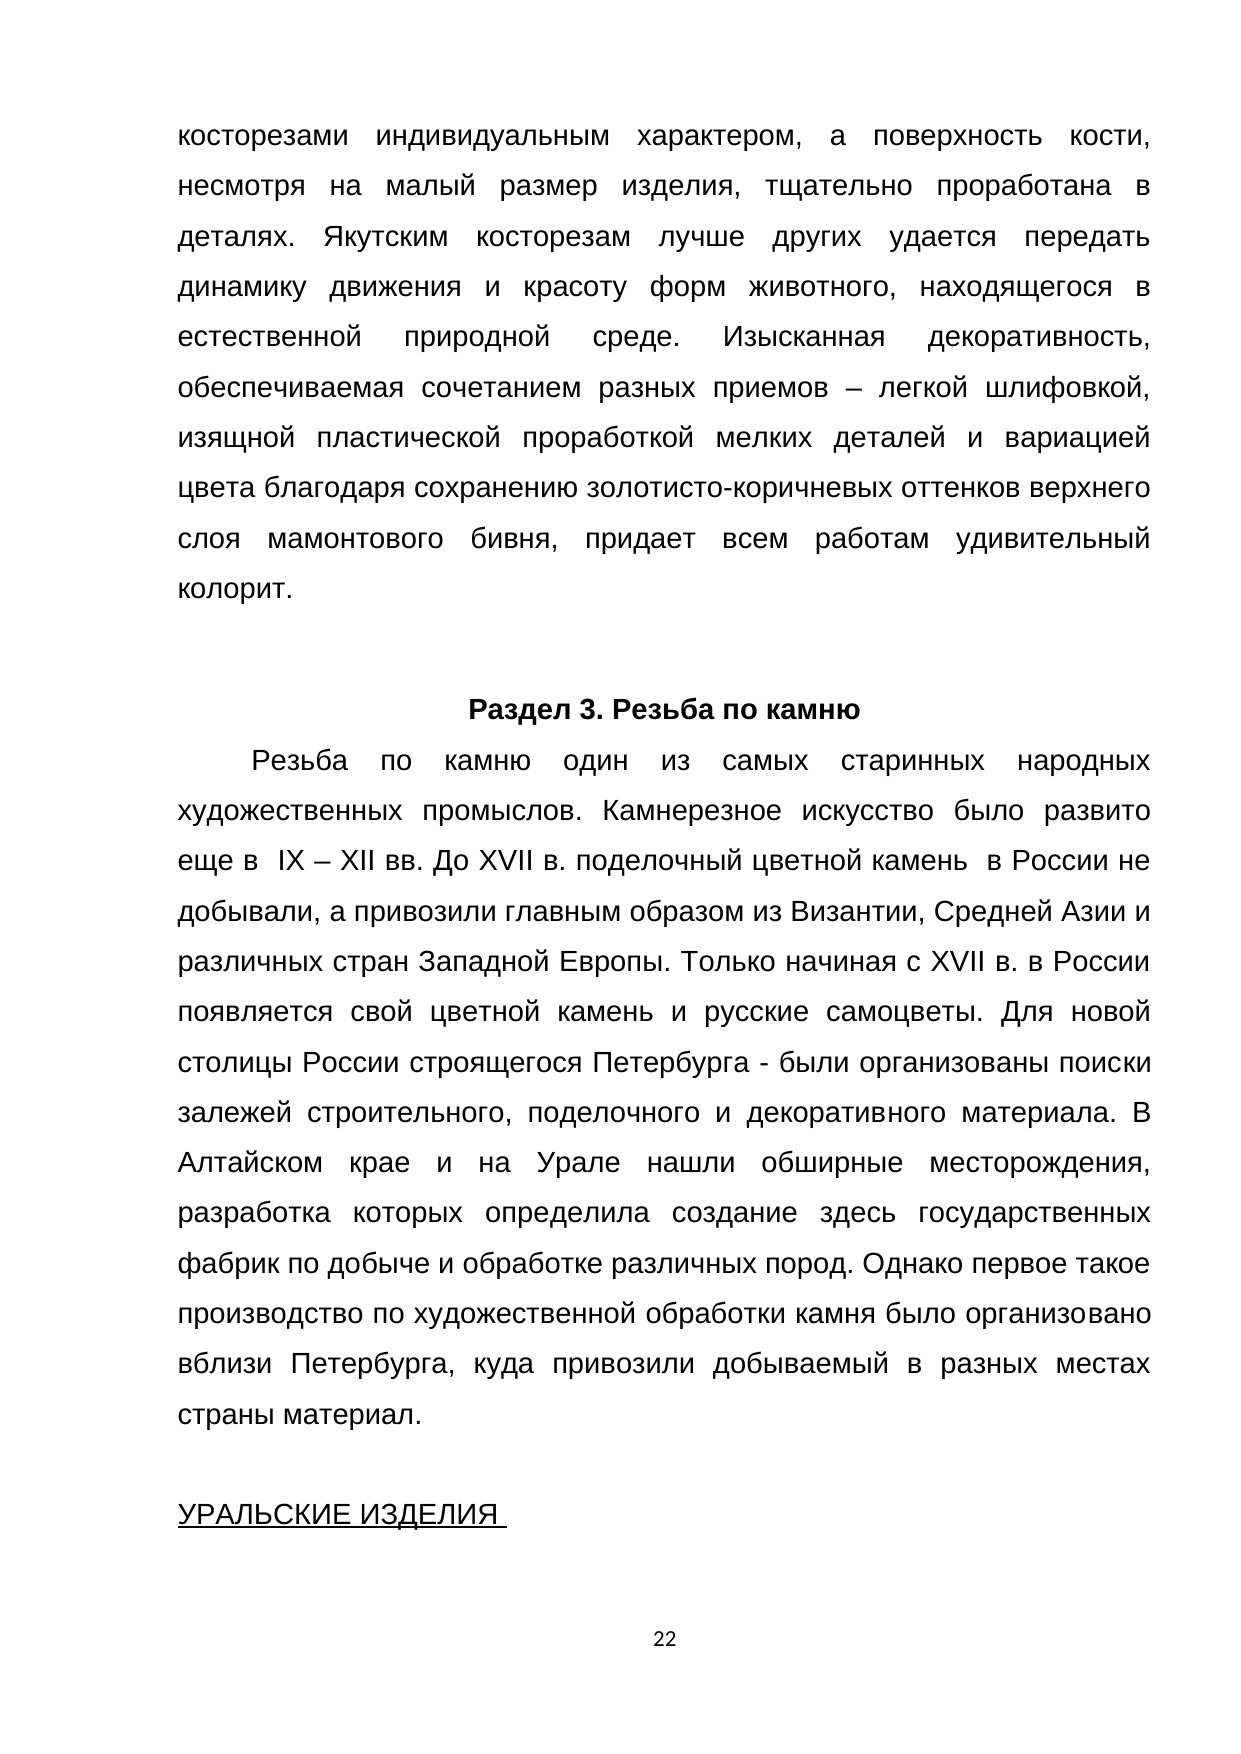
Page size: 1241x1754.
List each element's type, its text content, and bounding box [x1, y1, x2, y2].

text Раздел 3. Резьба по камню [177, 692, 1152, 726]
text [177, 118, 1152, 604]
text Резьба по камню один из самых старинных народных художественных промыслов. Камнерезное искусство было развито еще в IX – XII вв. До XVII в. поделочный цветной камень в России не добывали, а привозили главным образом из Византии, Средней Азии и различных стран Западной Европы. Только начиная с XVII в. в России появляется свой цветной камень и русские самоцветы. Для новой столицы России строящегося Петербурга - были организованы поиски залежей строительного, поделочного и декоративного материала. В Алтайском крае и на Урале нашли обширные месторождения, разработка которых определила создание здесь государственных фабрик по добыче и обработке различных пород. Однако первое такое производство по художественной обработки камня было организовано вблизи Петербурга, куда привозили добываемый в разных местах страны материал. [177, 743, 1152, 1430]
text УРАЛЬСКИЕ ИЗДЕЛИЯ [177, 1497, 1152, 1531]
